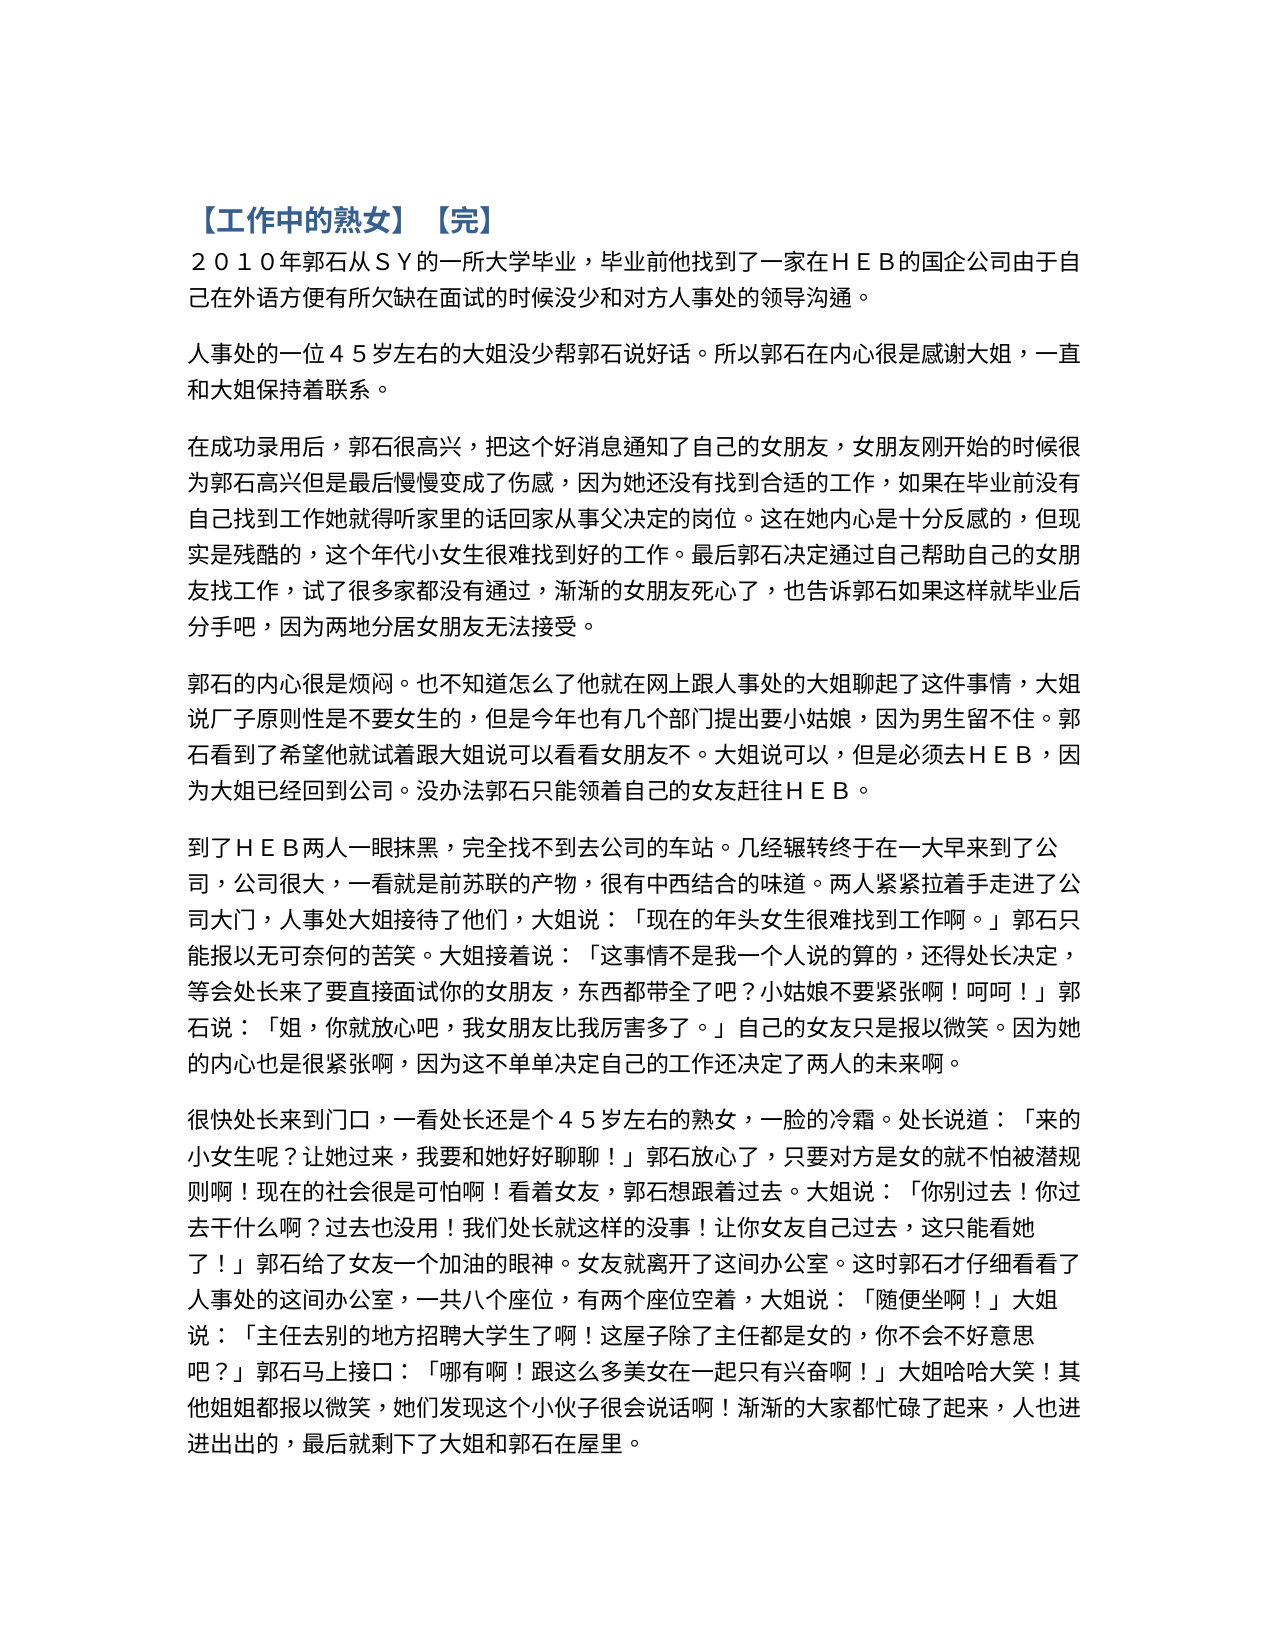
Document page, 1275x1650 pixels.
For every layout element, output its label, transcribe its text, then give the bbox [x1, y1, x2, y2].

text ２０１０年郭石从ＳＹ的一所大学毕业，毕业前他找到了一家在ＨＥＢ的国企公司由于自己在外语方便有所欠缺在面试的时候没少和对方人事处的领导沟通。 [187, 246, 1087, 313]
text 到了ＨＥＢ两人一眼抹黑，完全找不到去公司的车站。几经辗转终于在一大早来到了公司，公司很大，一看就是前苏联的产物，很有中西结合的味道。两人紧紧拉着手走进了公司大门，人事处大姐接待了他们，大姐说：「现在的年头女生很难找到工作啊。」郭石只能报以无可奈何的苦笑。大姐接着说：「这事情不是我一个人说的算的，还得处长决定，等会处长来了要直接面试你的女朋友，东西都带全了吧？小姑娘不要紧张啊！呵呵！」郭石说：「姐，你就放心吧，我女朋友比我厉害多了。」自己的女友只是报以微笑。因为她的内心也是很紧张啊，因为这不单单决定自己的工作还决定了两人的未来啊。 [187, 832, 1087, 1079]
subtitle 【工作中的熟女】【完】 [187, 200, 1087, 240]
text 在成功录用后，郭石很高兴，把这个好消息通知了自己的女朋友，女朋友刚开始的时候很为郭石高兴但是最后慢慢变成了伤感，因为她还没有找到合适的工作，如果在毕业前没有自己找到工作她就得听家里的话回家从事父决定的岗位。这在她内心是十分反感的，但现实是残酷的，这个年代小女生很难找到好的工作。最后郭石决定通过自己帮助自己的女朋友找工作，试了很多家都没有通过，渐渐的女朋友死心了，也告诉郭石如果这样就毕业后分手吧，因为两地分居女朋友无法接受。 [187, 431, 1087, 642]
text 郭石的内心很是烦闷。也不知道怎么了他就在网上跟人事处的大姐聊起了这件事情，大姐说厂子原则性是不要女生的，但是今年也有几个部门提出要小姑娘，因为男生留不住。郭石看到了希望他就试着跟大姐说可以看看女朋友不。大姐说可以，但是必须去ＨＥＢ，因为大姐已经回到公司。没办法郭石只能领着自己的女友赶往ＨＥＢ。 [187, 667, 1087, 807]
text 人事处的一位４５岁左右的大姐没少帮郭石说好话。所以郭石在内心很是感谢大姐，一直和大姐保持着联系。 [187, 338, 1087, 406]
text 很快处长来到门口，一看处长还是个４５岁左右的熟女，一脸的冷霜。处长说道：「来的小女生呢？让她过来，我要和她好好聊聊！」郭石放心了，只要对方是女的就不怕被潜规则啊！现在的社会很是可怕啊！看着女友，郭石想跟着过去。大姐说：「你别过去！你过去干什么啊？过去也没用！我们处长就这样的没事！让你女友自己过去，这只能看她了！」郭石给了女友一个加油的眼神。女友就离开了这间办公室。这时郭石才仔细看看了人事处的这间办公室，一共八个座位，有两个座位空着，大姐说：「随便坐啊！」大姐说：「主任去别的地方招聘大学生了啊！这屋子除了主任都是女的，你不会不好意思吧？」郭石马上接口：「哪有啊！跟这么多美女在一起只有兴奋啊！」大姐哈哈大笑！其他姐姐都报以微笑，她们发现这个小伙子很会说话啊！渐渐的大家都忙碌了起来，人也进进出出的，最后就剩下了大姐和郭石在屋里。 [187, 1104, 1087, 1459]
